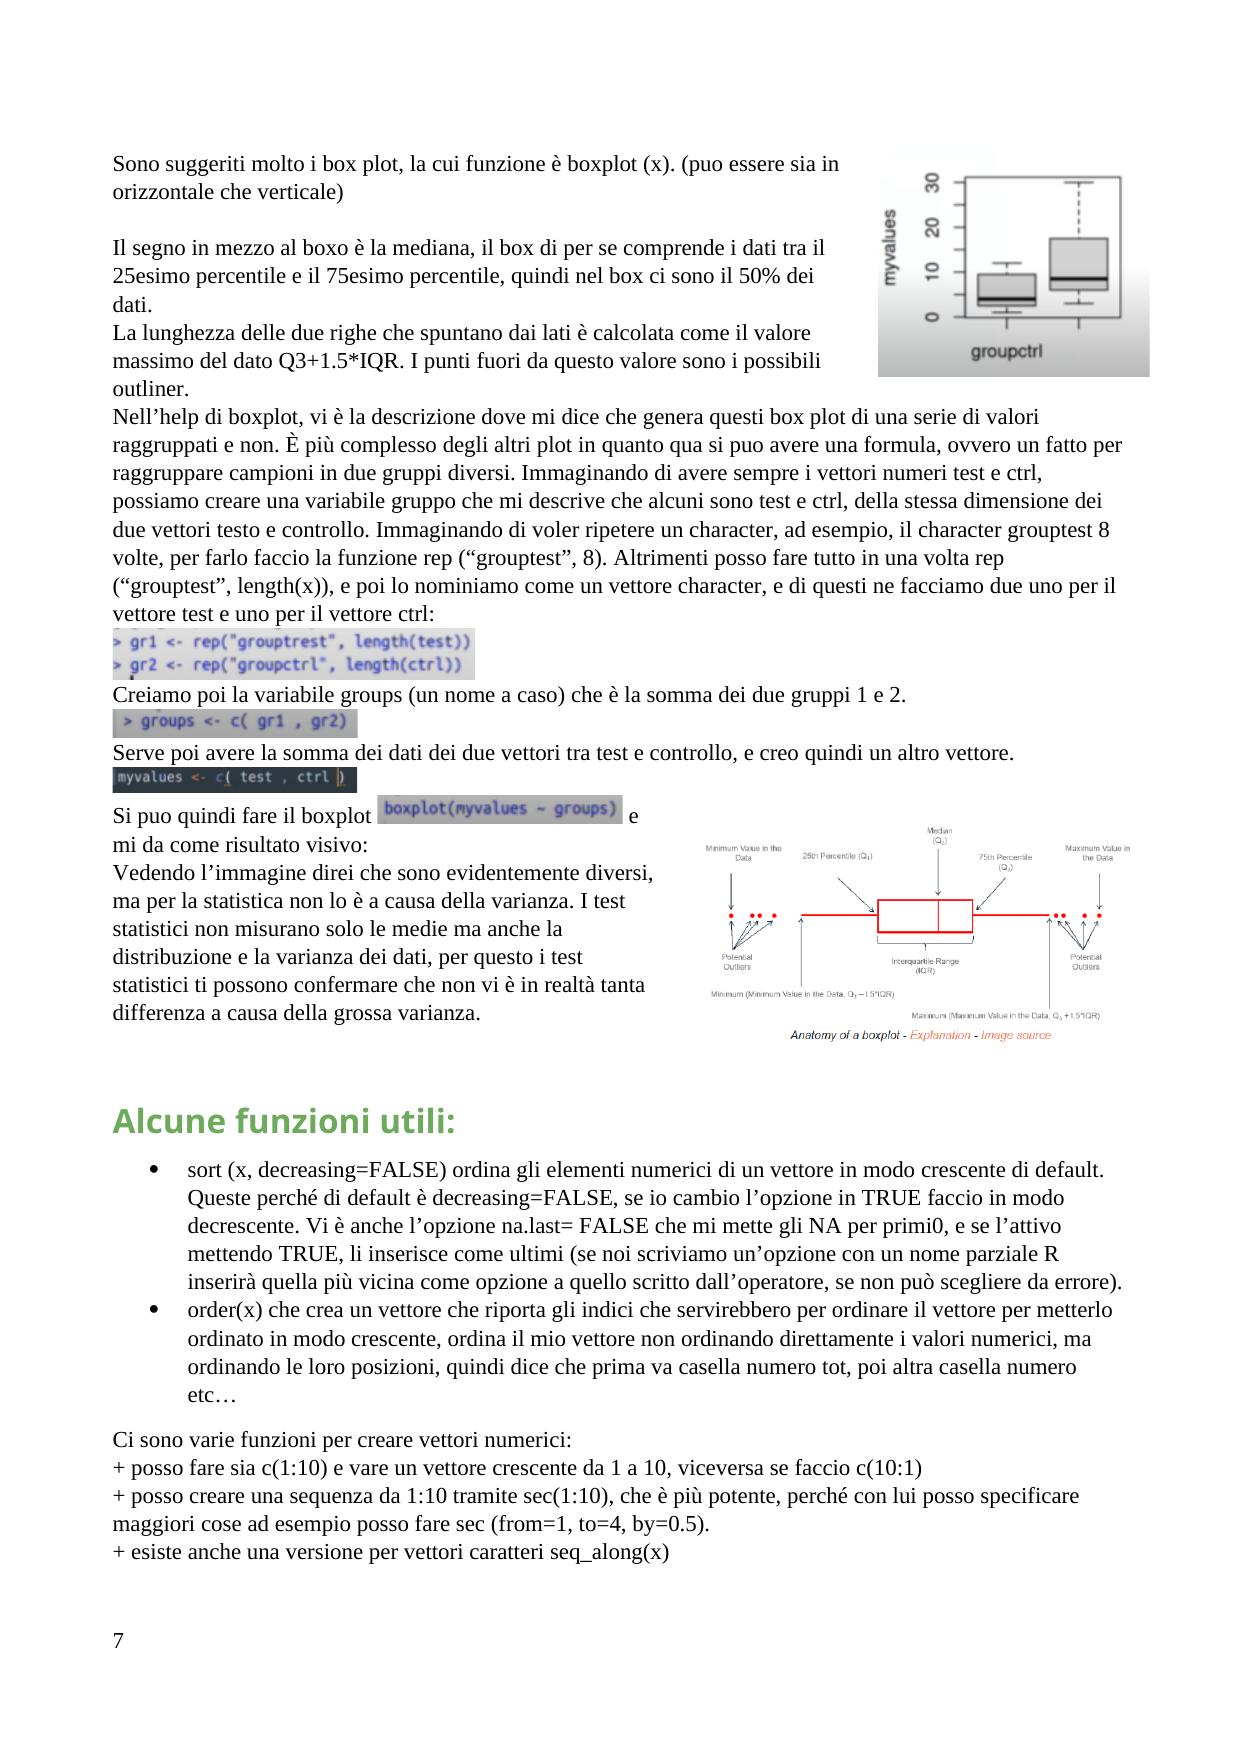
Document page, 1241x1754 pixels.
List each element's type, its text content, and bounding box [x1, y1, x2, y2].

picture [377, 795, 623, 824]
subtitle Alcune funzioni utili: [112, 1052, 1128, 1143]
list order(x) che crea un vettore che riporta gli indici che servirebbero per ordinare il vettore per metterlo ordinato in modo crescente, ordina il mio vettore non ordinando direttamente i valori numerici, ma ordinando le loro posizioni, quindi dice che prima va casella numero tot, poi altra casella numero etc… [150, 1296, 1128, 1407]
picture [878, 150, 1150, 377]
text Ci sono varie funzioni per creare vettori numerici: + posso fare sia c(1:10) e vare un vettore crescente da 1 a 10, viceversa se faccio c(10:1) + posso creare una sequenza da 1:10 tramite sec(1:10), che è più potente, perché con lui posso specificare maggiori cose ad esempio posso fare sec (from=1, to=4, by=0.5). + esiste anche una versione per vettori caratteri seq_along(x) [112, 1426, 1128, 1564]
picture [112, 628, 476, 680]
picture [112, 709, 358, 738]
picture [677, 799, 1150, 1057]
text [112, 150, 1128, 1026]
list sort (x, decreasing=FALSE) ordina gli elementi numerici di un vettore in modo crescente di default. Queste perché di default è decreasing=FALSE, se io cambio l’opzione in TRUE faccio in modo decrescente. Vi è anche l’opzione na.last= FALSE che mi mette gli NA per primi0, e se l’attivo mettendo TRUE, li inserisce come ultimi (se noi scriviamo un’opzione con un nome parziale R inserirà quella più vicina come opzione a quello scritto dall’operatore, se non può scegliere da errore). [150, 1156, 1128, 1295]
picture [112, 767, 358, 793]
